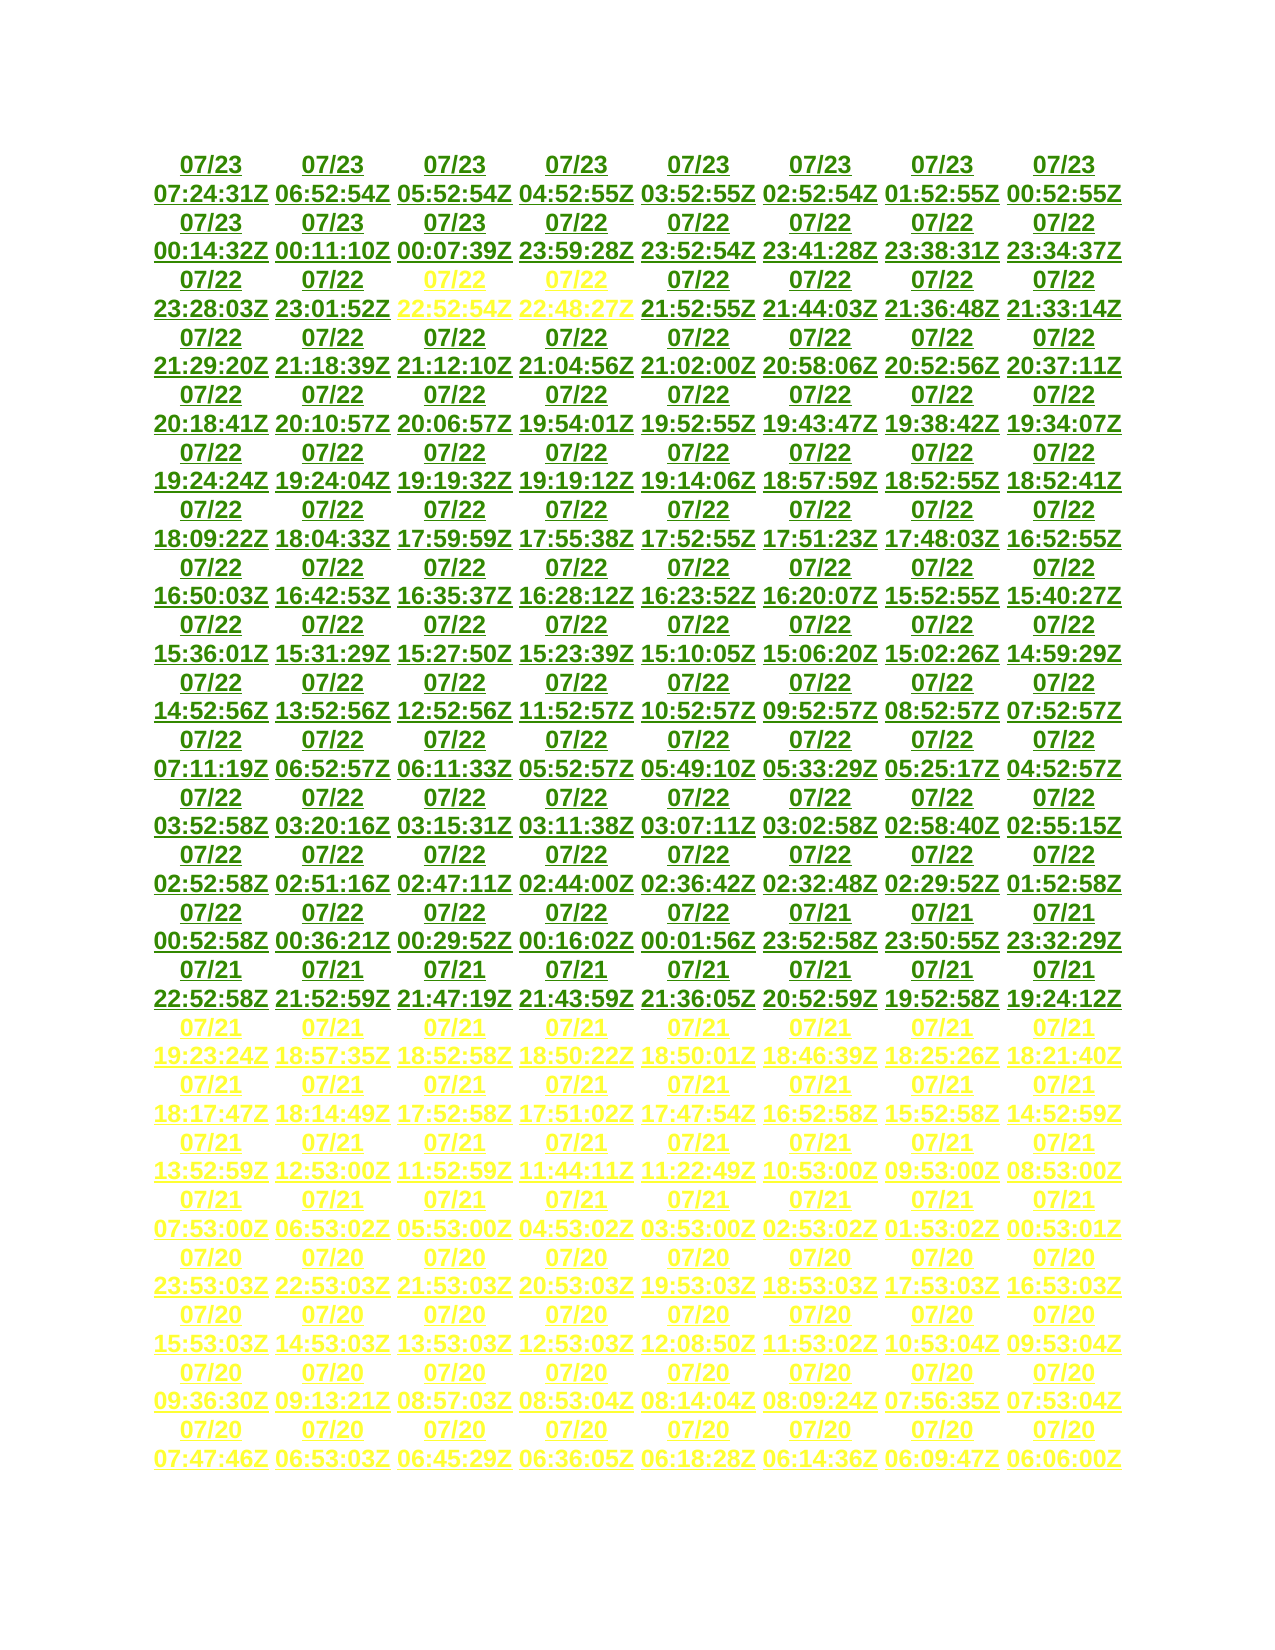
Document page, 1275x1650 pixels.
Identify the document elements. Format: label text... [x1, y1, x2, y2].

table_cell 07/21 10:53:00Z [759, 1128, 881, 1185]
table_cell 07/22 19:24:24Z [150, 438, 272, 495]
table_cell 07/20 06:36:05Z [516, 1415, 637, 1472]
table_cell 07/22 17:59:59Z [394, 495, 516, 552]
table_cell 07/22 21:36:48Z [881, 265, 1003, 322]
table_cell 07/22 18:52:41Z [1003, 438, 1125, 495]
table_cell 07/20 07:56:35Z [881, 1358, 1003, 1415]
table_cell 07/22 03:02:58Z [759, 783, 881, 840]
table_cell 07/21 14:52:59Z [1003, 1070, 1125, 1127]
table_cell 07/22 19:43:47Z [759, 380, 881, 437]
table_cell 07/22 19:54:01Z [516, 380, 637, 437]
table_cell 07/22 16:35:37Z [394, 553, 516, 610]
table_cell 07/22 22:48:27Z [516, 265, 637, 322]
table_cell 07/22 02:51:16Z [272, 840, 394, 897]
table_cell 07/20 07:53:04Z [1003, 1358, 1125, 1415]
table_cell 07/22 23:59:28Z [516, 208, 637, 265]
table_cell 07/22 20:18:41Z [150, 380, 272, 437]
table_cell 07/22 18:04:33Z [272, 495, 394, 552]
table_cell 07/22 03:20:16Z [272, 783, 394, 840]
table_cell 07/22 15:02:26Z [881, 610, 1003, 667]
table_cell 07/22 08:52:57Z [881, 668, 1003, 725]
table_cell 07/22 00:16:02Z [516, 898, 637, 955]
table_cell 07/22 02:29:52Z [881, 840, 1003, 897]
table_cell 07/20 09:53:04Z [1003, 1300, 1125, 1357]
table_cell 07/20 06:45:29Z [394, 1415, 516, 1472]
table_cell 07/22 18:52:55Z [881, 438, 1003, 495]
table_cell 07/20 10:53:04Z [881, 1300, 1003, 1357]
table_cell 07/20 09:36:30Z [150, 1358, 272, 1415]
table_cell 07/22 03:11:38Z [516, 783, 637, 840]
table_cell 07/22 20:52:56Z [881, 323, 1003, 380]
table_cell 07/22 16:52:55Z [1003, 495, 1125, 552]
table_cell 07/20 16:53:03Z [1003, 1243, 1125, 1300]
table_cell 07/20 23:53:03Z [150, 1243, 272, 1300]
table_cell 07/20 08:14:04Z [638, 1358, 759, 1415]
table_cell 07/21 01:53:02Z [881, 1185, 1003, 1242]
table_cell 07/21 18:46:39Z [759, 1013, 881, 1070]
table_cell 07/20 09:13:21Z [272, 1358, 394, 1415]
table_cell 07/20 07:47:46Z [150, 1415, 272, 1472]
table_cell 07/22 06:11:33Z [394, 725, 516, 782]
table_cell 07/20 14:53:03Z [272, 1300, 394, 1357]
table_cell 07/22 23:38:31Z [881, 208, 1003, 265]
table_cell 07/22 20:06:57Z [394, 380, 516, 437]
table_cell 07/21 15:52:58Z [881, 1070, 1003, 1127]
table_cell 07/22 16:20:07Z [759, 553, 881, 610]
table_cell 07/20 17:53:03Z [881, 1243, 1003, 1300]
table_cell 07/20 22:53:03Z [272, 1243, 394, 1300]
table_cell 07/20 12:08:50Z [638, 1300, 759, 1357]
table_cell 07/20 18:53:03Z [759, 1243, 881, 1300]
table_cell 07/23 07:24:31Z [150, 150, 272, 207]
table_cell 07/22 23:28:03Z [150, 265, 272, 322]
table_cell 07/23 05:52:54Z [394, 150, 516, 207]
table_cell 07/21 18:57:35Z [272, 1013, 394, 1070]
table_cell 07/22 21:44:03Z [759, 265, 881, 322]
table_cell 07/22 19:34:07Z [1003, 380, 1125, 437]
table_cell 07/22 05:25:17Z [881, 725, 1003, 782]
table_cell 07/22 19:52:55Z [638, 380, 759, 437]
table_cell 07/21 17:51:02Z [516, 1070, 637, 1127]
table_cell 07/22 17:52:55Z [638, 495, 759, 552]
table_cell 07/20 11:53:02Z [759, 1300, 881, 1357]
table_cell 07/21 00:53:01Z [1003, 1185, 1125, 1242]
table_cell 07/22 15:23:39Z [516, 610, 637, 667]
table_cell 07/22 07:52:57Z [1003, 668, 1125, 725]
table_cell 07/21 06:53:02Z [272, 1185, 394, 1242]
table_cell 07/22 23:52:54Z [638, 208, 759, 265]
table_cell 07/20 08:57:03Z [394, 1358, 516, 1415]
table_cell 07/22 02:58:40Z [881, 783, 1003, 840]
table_cell 07/21 20:52:59Z [759, 955, 881, 1012]
table_cell 07/22 15:31:29Z [272, 610, 394, 667]
table_cell 07/20 06:06:00Z [1003, 1415, 1125, 1472]
table_cell 07/22 07:11:19Z [150, 725, 272, 782]
table_cell 07/22 02:32:48Z [759, 840, 881, 897]
table_cell 07/22 21:04:56Z [516, 323, 637, 380]
table_cell 07/23 01:52:55Z [881, 150, 1003, 207]
table_cell 07/22 00:52:58Z [150, 898, 272, 955]
table_cell 07/22 00:01:56Z [638, 898, 759, 955]
table_cell 07/22 20:58:06Z [759, 323, 881, 380]
table_cell 07/22 17:55:38Z [516, 495, 637, 552]
table_cell 07/21 18:50:22Z [516, 1013, 637, 1070]
table_cell 07/22 20:37:11Z [1003, 323, 1125, 380]
table_cell 07/22 21:02:00Z [638, 323, 759, 380]
table_cell 07/23 06:52:54Z [272, 150, 394, 207]
table_cell 07/21 23:52:58Z [759, 898, 881, 955]
table_cell 07/22 03:07:11Z [638, 783, 759, 840]
table_cell 07/20 06:09:47Z [881, 1415, 1003, 1472]
table_cell 07/23 00:52:55Z [1003, 150, 1125, 207]
table_cell 07/22 18:09:22Z [150, 495, 272, 552]
table_cell 07/20 21:53:03Z [394, 1243, 516, 1300]
table_cell 07/20 08:09:24Z [759, 1358, 881, 1415]
table_cell 07/20 12:53:03Z [516, 1300, 637, 1357]
table_cell 07/22 19:14:06Z [638, 438, 759, 495]
table_cell 07/22 15:10:05Z [638, 610, 759, 667]
table_cell 07/21 11:52:59Z [394, 1128, 516, 1185]
table_cell 07/23 04:52:55Z [516, 150, 637, 207]
table_cell 07/22 15:52:55Z [881, 553, 1003, 610]
table_cell 07/22 21:33:14Z [1003, 265, 1125, 322]
table_cell 07/21 17:47:54Z [638, 1070, 759, 1127]
table_cell 07/22 16:42:53Z [272, 553, 394, 610]
table_cell 07/21 12:53:00Z [272, 1128, 394, 1185]
table_cell 07/22 00:36:21Z [272, 898, 394, 955]
table_cell 07/22 02:55:15Z [1003, 783, 1125, 840]
table_cell 07/20 15:53:03Z [150, 1300, 272, 1357]
table_cell 07/22 00:29:52Z [394, 898, 516, 955]
table_cell 07/23 00:11:10Z [272, 208, 394, 265]
table_cell 07/21 03:53:00Z [638, 1185, 759, 1242]
table_cell 07/22 05:33:29Z [759, 725, 881, 782]
table_cell 07/21 19:24:12Z [1003, 955, 1125, 1012]
table_cell 07/22 21:12:10Z [394, 323, 516, 380]
table_cell 07/20 20:53:03Z [516, 1243, 637, 1300]
table_cell 07/22 20:10:57Z [272, 380, 394, 437]
table_cell 07/22 02:36:42Z [638, 840, 759, 897]
table_cell 07/22 22:52:54Z [394, 265, 516, 322]
table_cell 07/22 05:52:57Z [516, 725, 637, 782]
table_cell 07/22 03:52:58Z [150, 783, 272, 840]
table_cell 07/22 21:52:55Z [638, 265, 759, 322]
table_cell 07/21 22:52:58Z [150, 955, 272, 1012]
table_cell 07/21 18:25:26Z [881, 1013, 1003, 1070]
table_cell 07/22 19:19:32Z [394, 438, 516, 495]
table_cell 07/22 16:23:52Z [638, 553, 759, 610]
table_cell 07/22 09:52:57Z [759, 668, 881, 725]
table_cell 07/22 16:50:03Z [150, 553, 272, 610]
table_cell 07/22 03:15:31Z [394, 783, 516, 840]
table_cell 07/22 16:28:12Z [516, 553, 637, 610]
table_cell 07/22 11:52:57Z [516, 668, 637, 725]
table_cell 07/21 13:52:59Z [150, 1128, 272, 1185]
table_cell 07/22 17:51:23Z [759, 495, 881, 552]
table_cell 07/22 15:36:01Z [150, 610, 272, 667]
table_cell 07/21 17:52:58Z [394, 1070, 516, 1127]
table_cell 07/20 06:53:03Z [272, 1415, 394, 1472]
table_cell 07/22 04:52:57Z [1003, 725, 1125, 782]
table_cell 07/21 19:52:58Z [881, 955, 1003, 1012]
table_cell 07/21 11:44:11Z [516, 1128, 637, 1185]
table_cell 07/21 09:53:00Z [881, 1128, 1003, 1185]
table_cell 07/21 18:17:47Z [150, 1070, 272, 1127]
table_cell 07/20 06:14:36Z [759, 1415, 881, 1472]
table_cell 07/21 16:52:58Z [759, 1070, 881, 1127]
table_cell 07/22 14:52:56Z [150, 668, 272, 725]
table_cell 07/20 08:53:04Z [516, 1358, 637, 1415]
table_cell 07/22 23:41:28Z [759, 208, 881, 265]
table_cell 07/21 19:23:24Z [150, 1013, 272, 1070]
table_cell 07/23 00:07:39Z [394, 208, 516, 265]
table_cell 07/22 15:40:27Z [1003, 553, 1125, 610]
table_cell 07/21 18:50:01Z [638, 1013, 759, 1070]
table_cell 07/22 19:24:04Z [272, 438, 394, 495]
table_cell 07/22 13:52:56Z [272, 668, 394, 725]
table_cell 07/22 15:06:20Z [759, 610, 881, 667]
table_cell 07/21 21:36:05Z [638, 955, 759, 1012]
table_cell 07/21 02:53:02Z [759, 1185, 881, 1242]
table_cell 07/21 07:53:00Z [150, 1185, 272, 1242]
table_cell 07/21 21:43:59Z [516, 955, 637, 1012]
table_cell 07/21 18:21:40Z [1003, 1013, 1125, 1070]
table_cell 07/21 21:52:59Z [272, 955, 394, 1012]
table_cell 07/22 02:47:11Z [394, 840, 516, 897]
table_cell 07/22 12:52:56Z [394, 668, 516, 725]
table_cell 07/21 04:53:02Z [516, 1185, 637, 1242]
table_cell 07/22 17:48:03Z [881, 495, 1003, 552]
table_cell 07/22 02:44:00Z [516, 840, 637, 897]
table_cell 07/22 05:49:10Z [638, 725, 759, 782]
table_cell 07/20 19:53:03Z [638, 1243, 759, 1300]
table_cell 07/22 15:27:50Z [394, 610, 516, 667]
table_cell 07/22 14:59:29Z [1003, 610, 1125, 667]
table_cell 07/22 19:19:12Z [516, 438, 637, 495]
table_cell 07/23 03:52:55Z [638, 150, 759, 207]
table_cell 07/22 01:52:58Z [1003, 840, 1125, 897]
table_cell 07/22 06:52:57Z [272, 725, 394, 782]
table_cell 07/22 21:18:39Z [272, 323, 394, 380]
table_cell 07/23 00:14:32Z [150, 208, 272, 265]
table_cell 07/21 08:53:00Z [1003, 1128, 1125, 1185]
table_cell 07/21 18:52:58Z [394, 1013, 516, 1070]
table_cell 07/21 18:14:49Z [272, 1070, 394, 1127]
table_cell 07/22 21:29:20Z [150, 323, 272, 380]
table_cell 07/21 05:53:00Z [394, 1185, 516, 1242]
table_cell 07/21 11:22:49Z [638, 1128, 759, 1185]
table_cell 07/22 19:38:42Z [881, 380, 1003, 437]
table_cell 07/22 18:57:59Z [759, 438, 881, 495]
table_cell 07/21 23:50:55Z [881, 898, 1003, 955]
table_cell 07/22 02:52:58Z [150, 840, 272, 897]
table_cell 07/22 23:34:37Z [1003, 208, 1125, 265]
table_cell 07/21 23:32:29Z [1003, 898, 1125, 955]
table_cell 07/20 06:18:28Z [638, 1415, 759, 1472]
table_cell 07/21 21:47:19Z [394, 955, 516, 1012]
table_cell 07/23 02:52:54Z [759, 150, 881, 207]
table_cell 07/20 13:53:03Z [394, 1300, 516, 1357]
table_cell 07/22 10:52:57Z [638, 668, 759, 725]
table_cell 07/22 23:01:52Z [272, 265, 394, 322]
